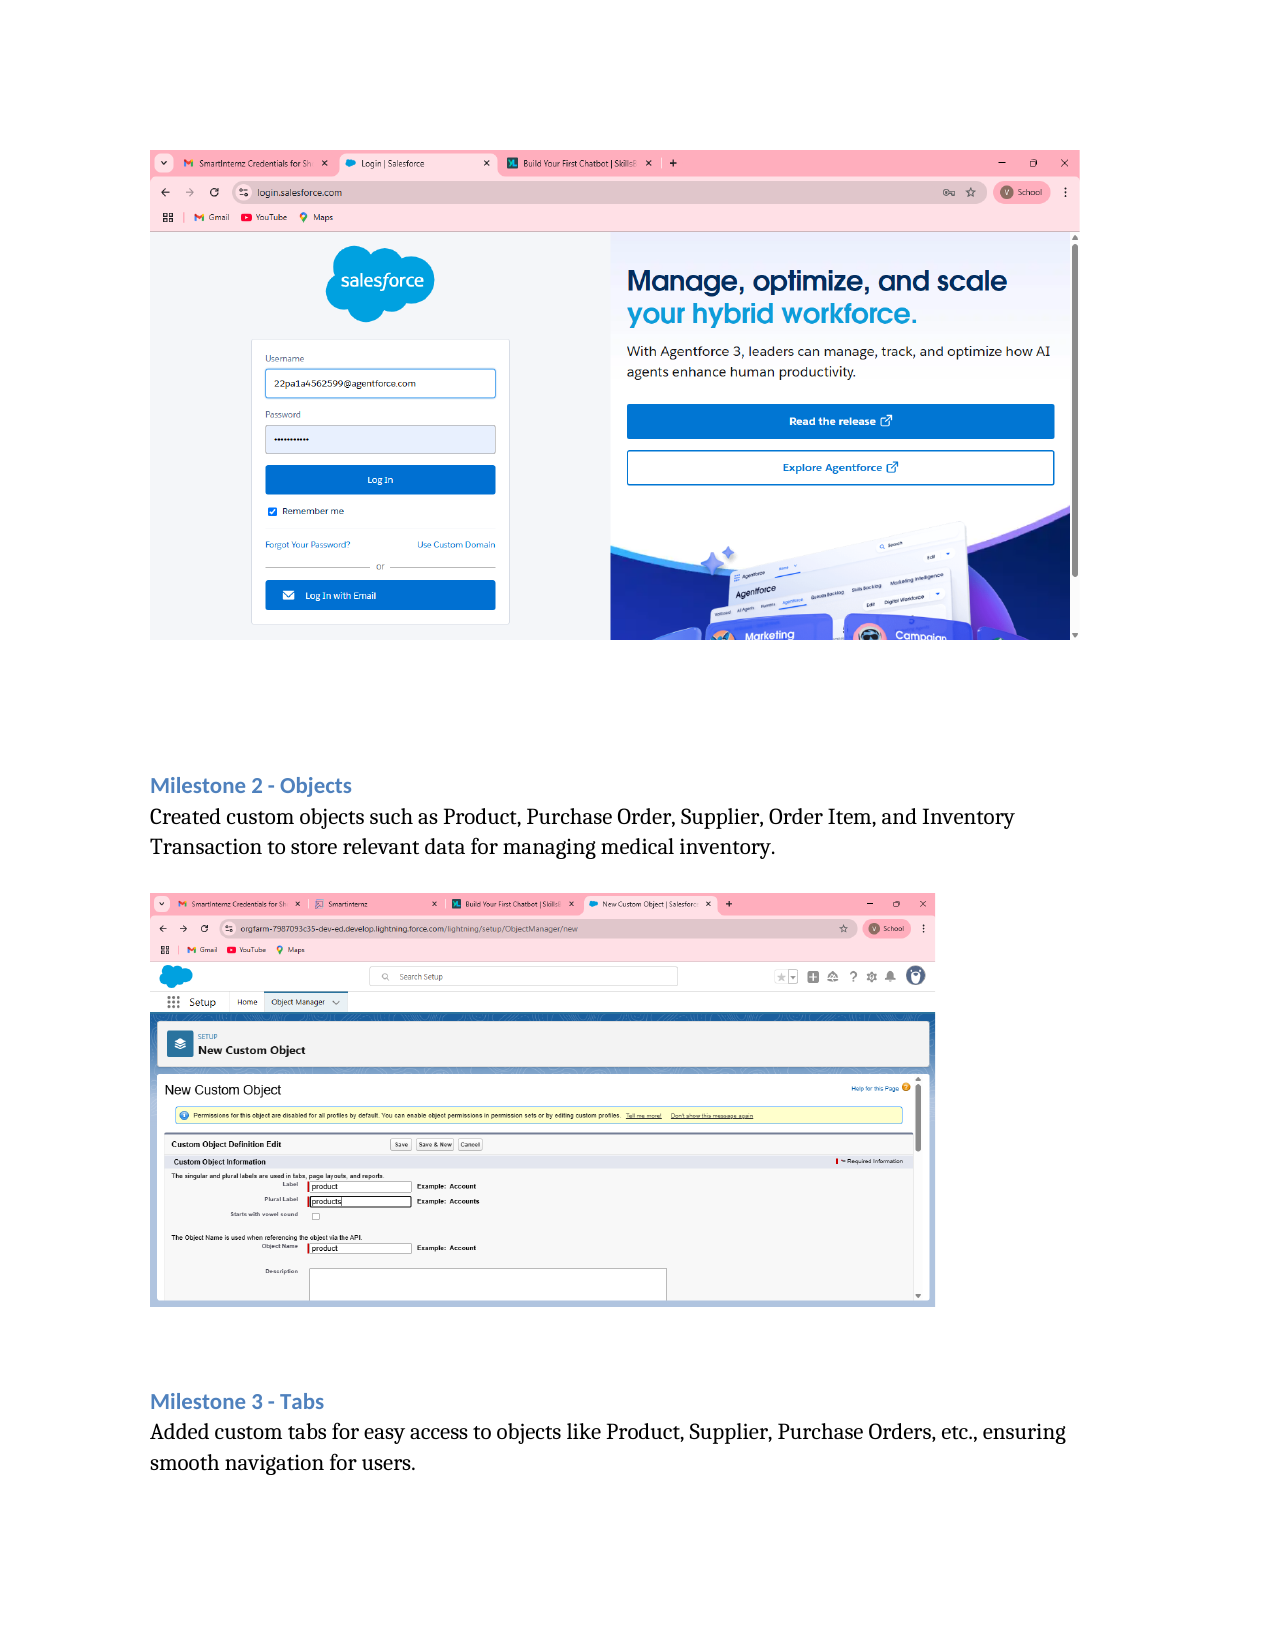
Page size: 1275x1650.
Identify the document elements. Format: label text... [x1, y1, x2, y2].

picture [150, 150, 1080, 640]
text Added custom tabs for easy access to objects like Product, Supplier, Purchase Orders, etc., ensuring smooth navigation for users. [150, 1419, 1125, 1476]
subtitle Milestone 2 - Objects [150, 771, 1125, 799]
subtitle Milestone 3 - Tabs [150, 1387, 1125, 1415]
picture [150, 893, 936, 1307]
text Created custom objects such as Product, Purchase Order, Supplier, Order Item, and Inventory Transaction to store relevant data for managing medical inventory. [150, 803, 1125, 860]
